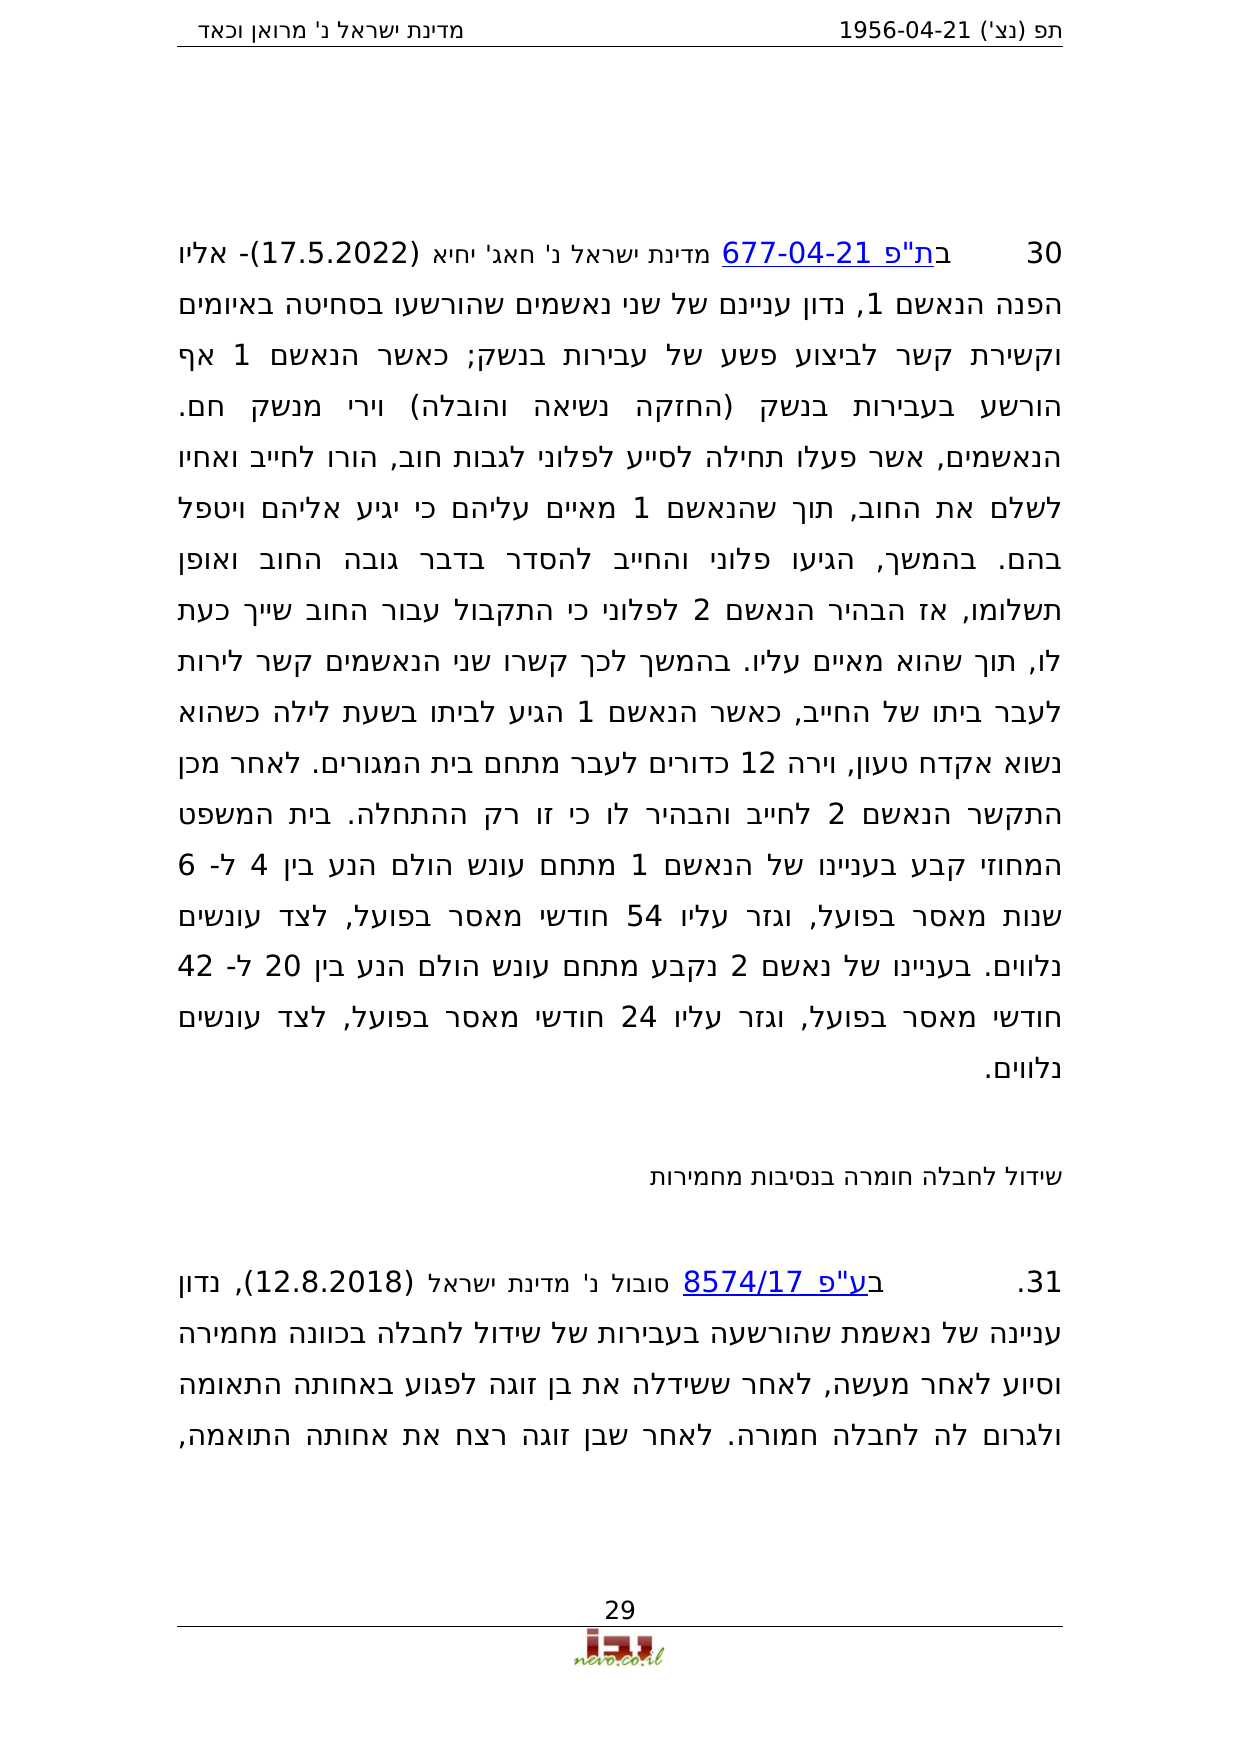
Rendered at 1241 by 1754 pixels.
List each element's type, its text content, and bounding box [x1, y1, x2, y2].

picture [574, 1628, 666, 1667]
text 30 בת"פ 677-04-21 מדינת ישראל נ' חאג' יחיא (17.5.2022)- אליו הפנה הנאשם 1, נדון עניינם של שני נאשמים שהורשעו בסחיטה באיומים וקשירת קשר לביצוע פשע של עבירות בנשק; כאשר הנאשם 1 אף הורשע בעבירות בנשק (החזקה נשיאה והובלה) וירי מנשק חם. הנאשמים, אשר פעלו תחילה לסייע לפלוני לגבות חוב, הורו לחייב ואחיו לשלם את החוב, תוך שהנאשם 1 מאיים עליהם כי יגיע אליהם ויטפל בהם. בהמשך, הגיעו פלוני והחייב להסדר בדבר גובה החוב ואופן תשלומו, אז הבהיר הנאשם 2 לפלוני כי התקבול עבור החוב שייך כעת לו, תוך שהוא מאיים עליו. בהמשך לכך קשרו שני הנאשמים קשר לירות לעבר ביתו של החייב, כאשר הנאשם 1 הגיע לביתו בשעת לילה כשהוא נשוא אקדח טעון, וירה 12 כדורים לעבר מתחם בית המגורים. לאחר מכן התקשר הנאשם 2 לחייב והבהיר לו כי זו רק ההתחלה. בית המשפט המחוזי קבע בעניינו של הנאשם 1 מתחם עונש הולם הנע בין 4 ל- 6 שנות מאסר בפועל, וגזר עליו 54 חודשי מאסר בפועל, לצד עונשים נלווים. בעניינו של נאשם 2 נקבע מתחם עונש הולם הנע בין 20 ל- 42 חודשי מאסר בפועל, וגזר עליו 24 חודשי מאסר בפועל, לצד עונשים נלווים. [177, 237, 1063, 1086]
text שידול לחבלה חומרה בנסיבות מחמירות [177, 1162, 1063, 1191]
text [177, 1265, 1063, 1452]
